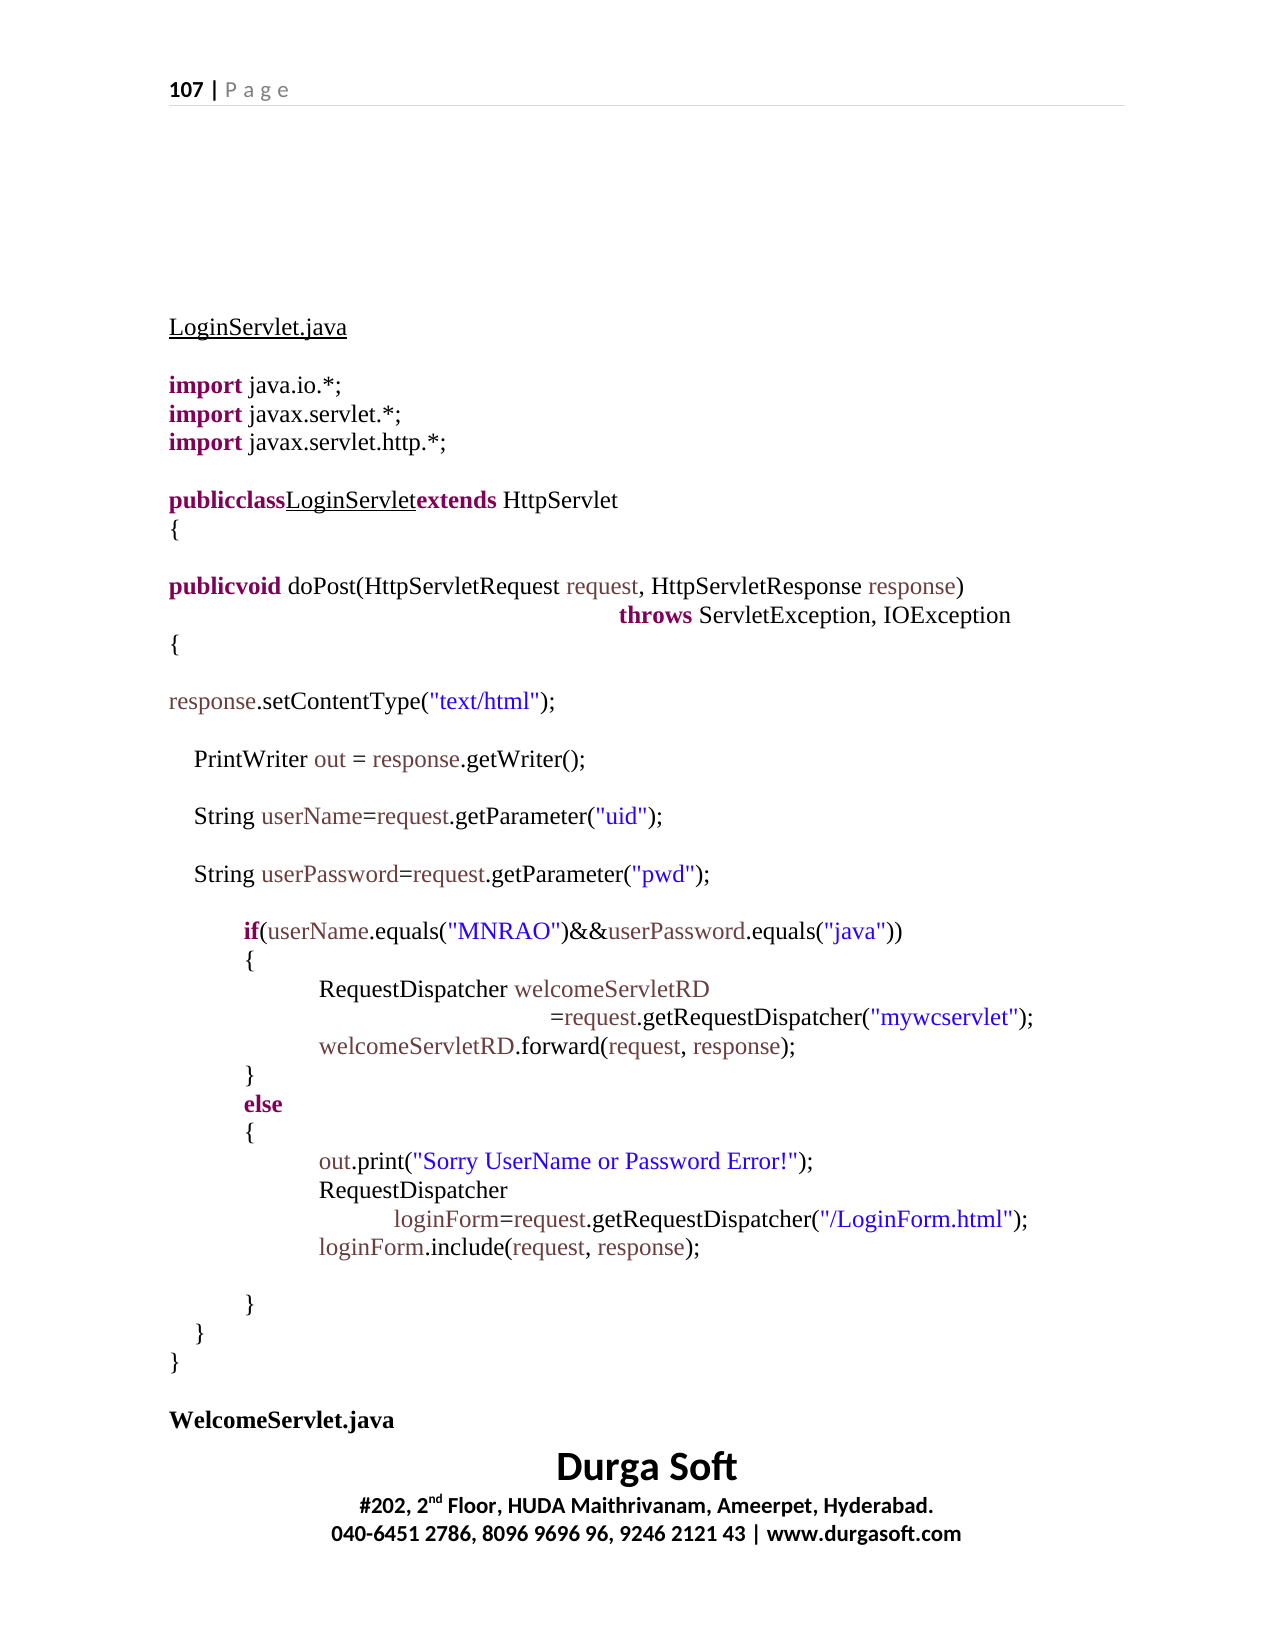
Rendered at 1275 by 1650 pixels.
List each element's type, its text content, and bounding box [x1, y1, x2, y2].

text { [169, 1117, 1125, 1146]
text } [169, 1289, 1125, 1318]
text loginForm=request.getRequestDispatcher("/LoginForm.html"); [319, 1204, 1125, 1232]
text import javax.servlet.*; [169, 399, 1125, 427]
text loginForm.include(request, response); [169, 1232, 1125, 1261]
text throws ServletException, IOException [169, 600, 1125, 629]
text import java.io.*; [169, 370, 1125, 399]
text if(userName.equals("MNRAO")&&userPassword.equals("java")) [169, 916, 1125, 945]
text { [169, 629, 1125, 657]
text PrintWriter out = response.getWriter(); [169, 744, 1125, 772]
text LoginServlet.java [169, 312, 1125, 341]
text import javax.servlet.http.*; [169, 427, 1125, 456]
text response.setContentType("text/html"); [169, 686, 1125, 715]
text =request.getRequestDispatcher("mywcservlet"); [469, 1002, 1125, 1031]
text } [169, 1318, 1125, 1347]
text publicclassLoginServletextends HttpServlet [169, 485, 1125, 514]
text { [169, 945, 1125, 974]
text } [169, 1347, 1125, 1376]
text { [169, 514, 1125, 542]
text String userName=request.getParameter("uid"); [169, 801, 1125, 830]
text publicvoid doPost(HttpServletRequest request, HttpServletResponse response) [169, 571, 1125, 600]
text } [169, 1060, 1125, 1089]
text WelcomeServlet.java [169, 1405, 1125, 1433]
text RequestDispatcher [169, 1175, 1125, 1204]
text else [169, 1089, 1125, 1117]
text String userPassword=request.getParameter("pwd"); [169, 859, 1125, 887]
text welcomeServletRD.forward(request, response); [169, 1031, 1125, 1060]
text RequestDispatcher welcomeServletRD [244, 974, 1125, 1002]
text out.print("Sorry UserName or Password Error!"); [169, 1146, 1125, 1175]
